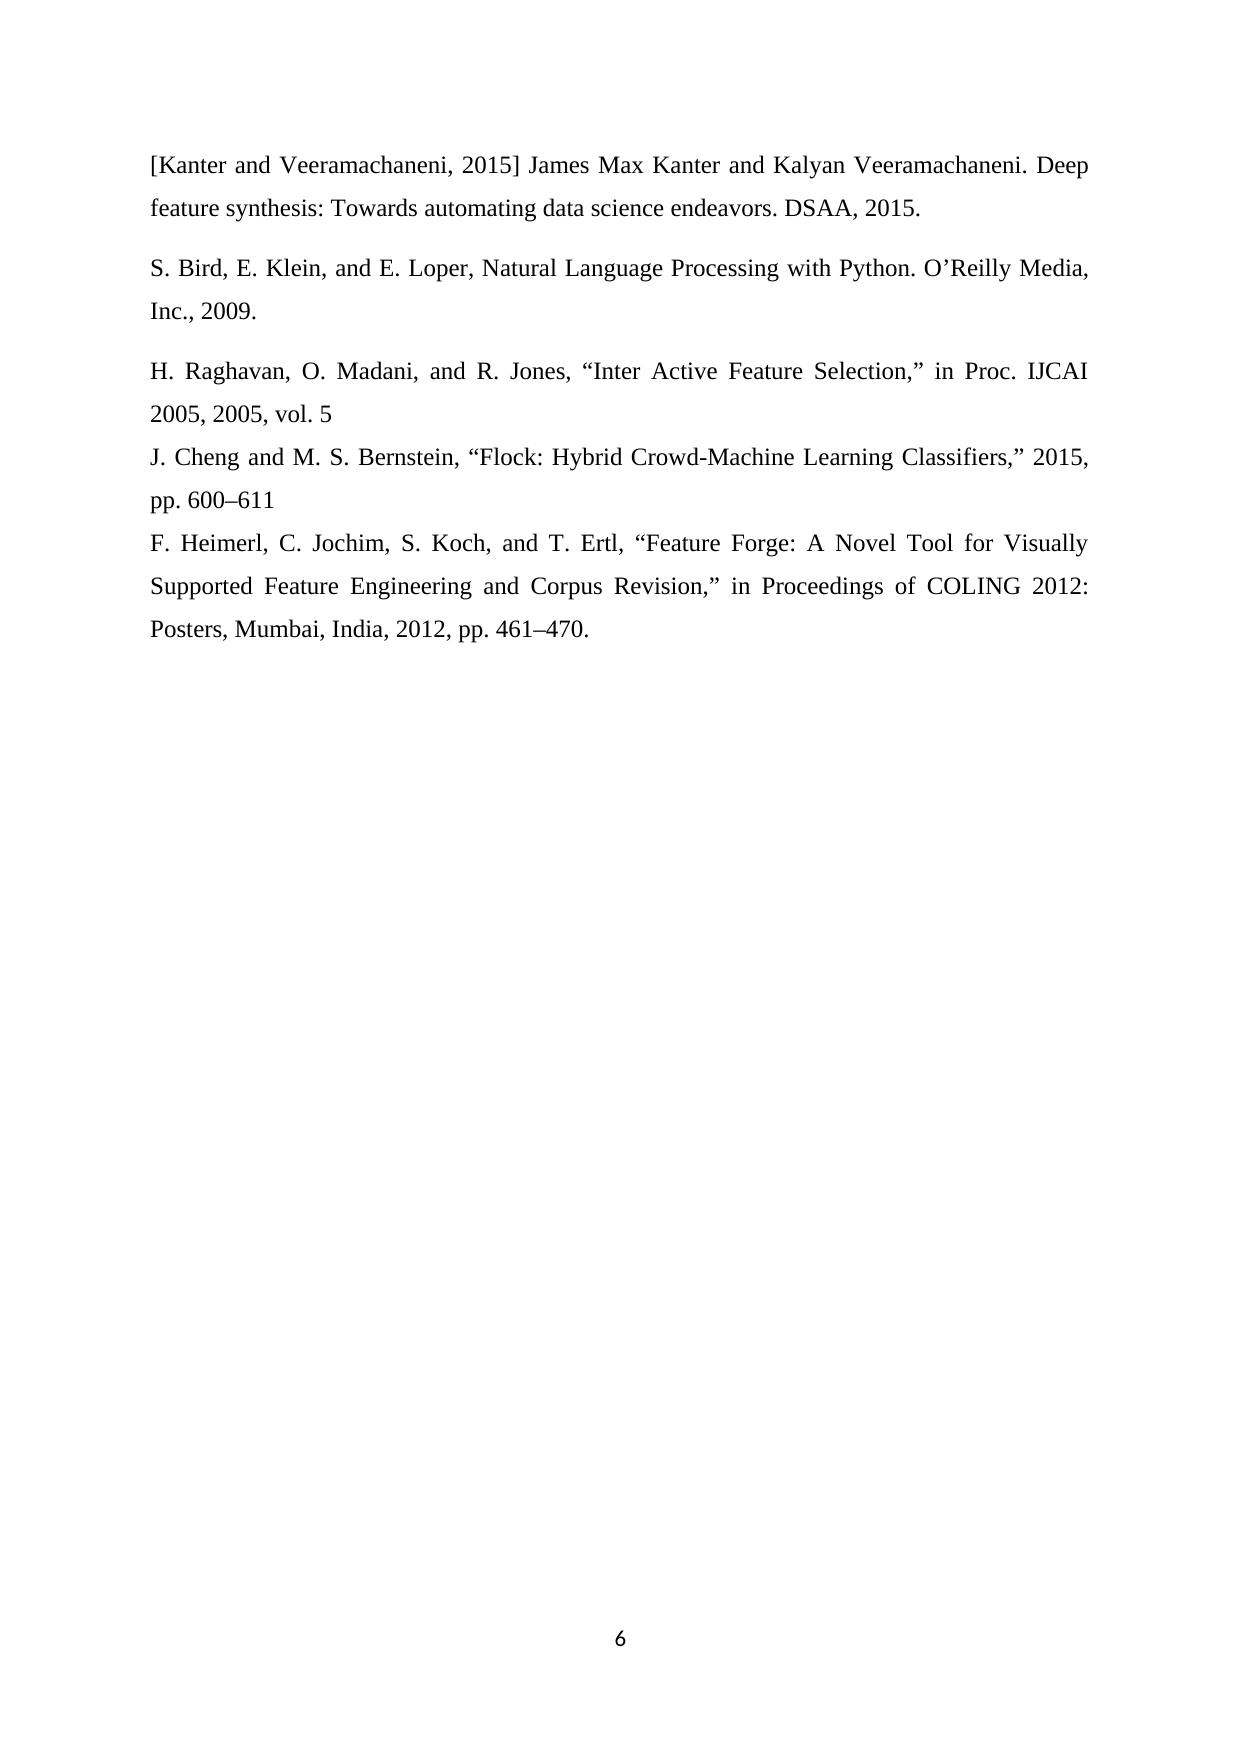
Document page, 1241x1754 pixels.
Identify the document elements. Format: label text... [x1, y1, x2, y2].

text S. Bird, E. Klein, and E. Loper, Natural Language Processing with Python. O’Reilly Media, Inc., 2009. [150, 253, 1090, 325]
text F. Heimerl, C. Jochim, S. Koch, and T. Ertl, “Feature Forge: A Novel Tool for Visually Supported Feature Engineering and Corpus Revision,” in Proceedings of COLING 2012: Posters, Mumbai, India, 2012, pp. 461–470. [150, 528, 1090, 643]
text J. Cheng and M. S. Bernstein, “Flock: Hybrid Crowd-Machine Learning Classifiers,” 2015, pp. 600–611 [150, 442, 1090, 514]
text H. Raghavan, O. Madani, and R. Jones, “Inter Active Feature Selection,” in Proc. IJCAI 2005, 2005, vol. 5 [150, 356, 1090, 428]
text [Kanter and Veeramachaneni, 2015] James Max Kanter and Kalyan Veeramachaneni. Deep feature synthesis: Towards automating data science endeavors. DSAA, 2015. [150, 150, 1090, 222]
